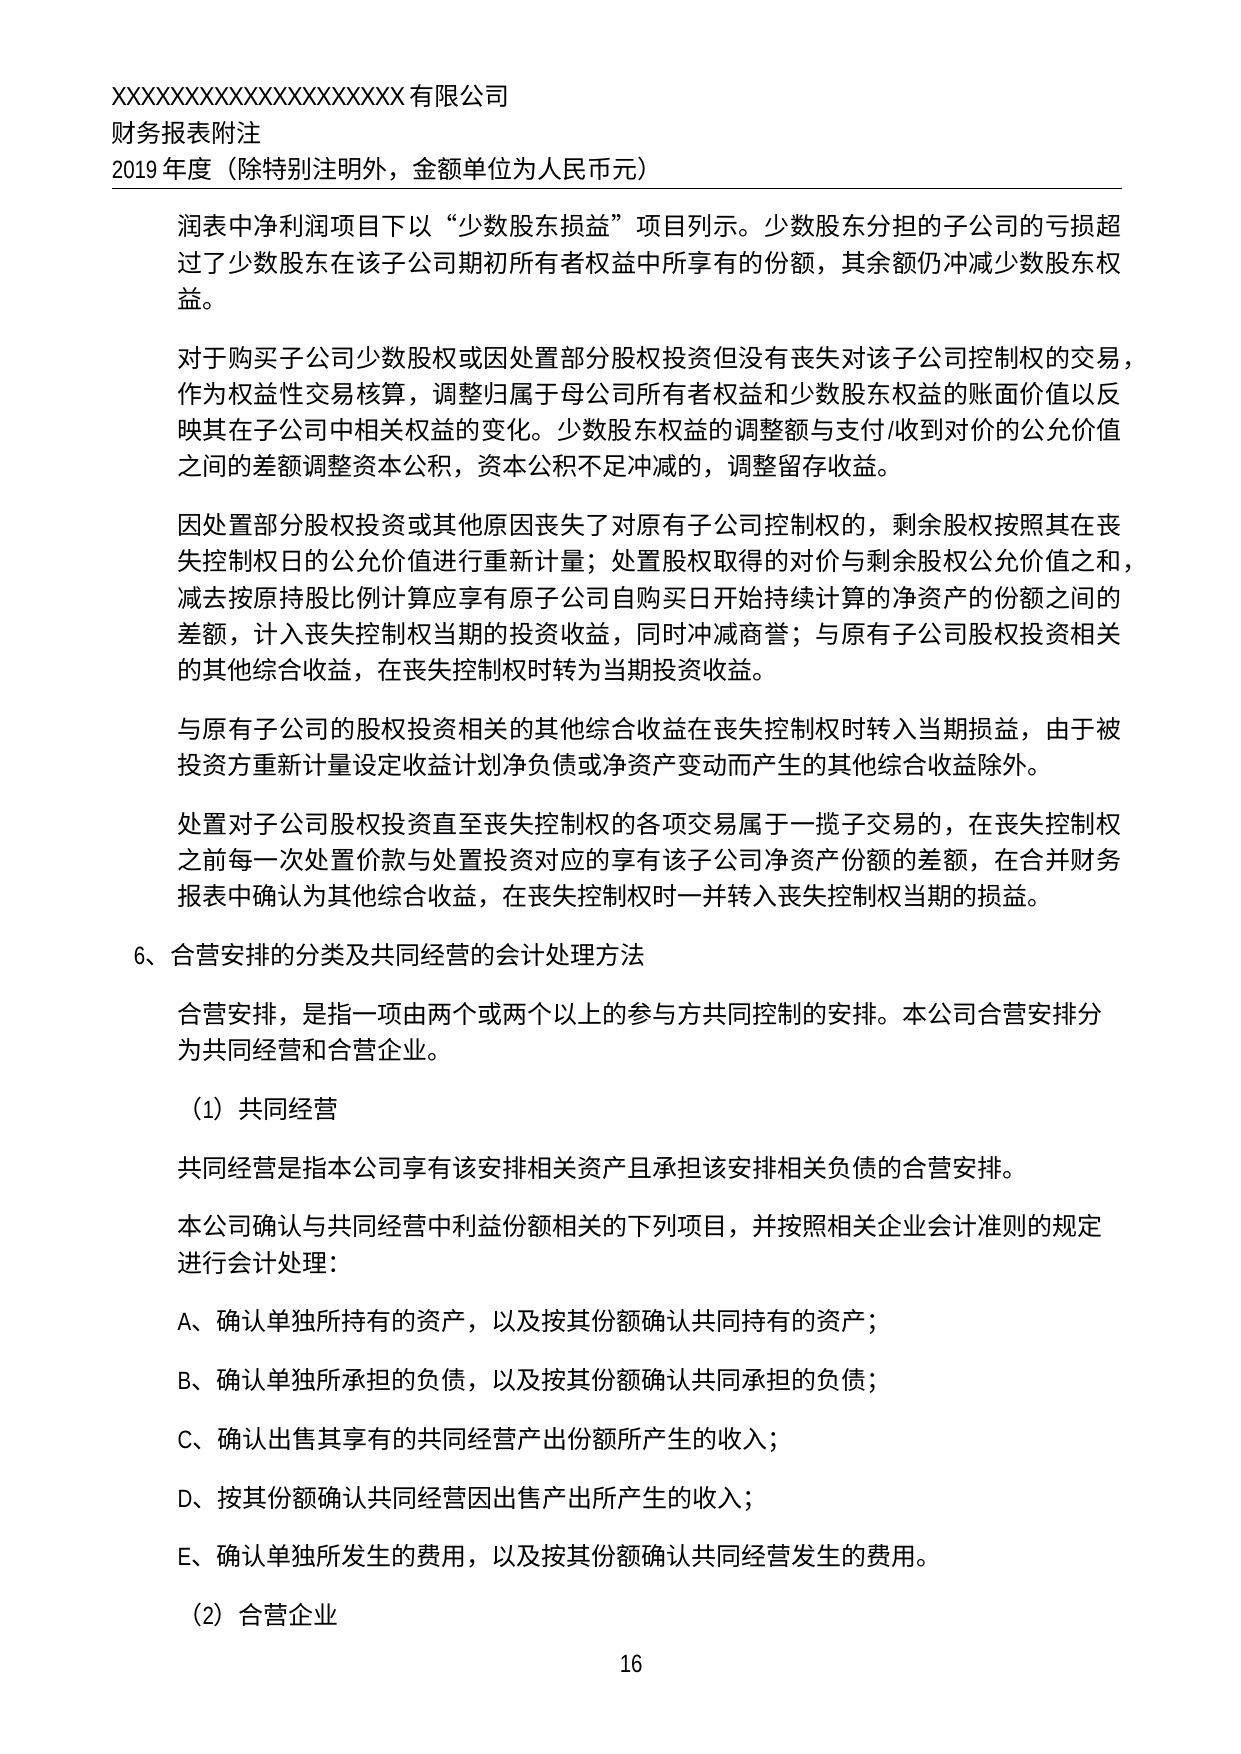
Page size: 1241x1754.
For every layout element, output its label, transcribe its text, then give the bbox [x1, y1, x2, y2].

text 本公司确认与共同经营中利益份额相关的下列项目，并按照相关企业会计准则的规定进行会计处理： [177, 1207, 1122, 1279]
text C、确认出售其享有的共同经营产出份额所产生的收入； [177, 1419, 1122, 1456]
text 合营安排，是指一项由两个或两个以上的参与方共同控制的安排。本公司合营安排分为共同经营和合营企业。 [177, 994, 1122, 1067]
text D、按其份额确认共同经营因出售产出所产生的收入； [177, 1478, 1122, 1514]
text 处置对子公司股权投资直至丧失控制权的各项交易属于一揽子交易的，在丧失控制权之前每一次处置价款与处置投资对应的享有该子公司净资产份额的差额，在合并财务报表中确认为其他综合收益，在丧失控制权时一并转入丧失控制权当期的损益。 [177, 804, 1122, 913]
text 6、合营安排的分类及共同经营的会计处理方法 [133, 936, 1122, 972]
text （2）合营企业 [177, 1596, 1122, 1632]
text 共同经营是指本公司享有该安排相关资产且承担该安排相关负债的合营安排。 [177, 1148, 1122, 1184]
text B、确认单独所承担的负债，以及按其份额确认共同承担的负债； [177, 1361, 1122, 1397]
text 对于购买子公司少数股权或因处置部分股权投资但没有丧失对该子公司控制权的交易，作为权益性交易核算，调整归属于母公司所有者权益和少数股东权益的账面价值以反映其在子公司中相关权益的变化。少数股东权益的调整额与支付/收到对价的公允价值之间的差额调整资本公积，资本公积不足冲减的，调整留存收益。 [177, 338, 1122, 483]
text 因处置部分股权投资或其他原因丧失了对原有子公司控制权的，剩余股权按照其在丧失控制权日的公允价值进行重新计量；处置股权取得的对价与剩余股权公允价值之和，减去按原持股比例计算应享有原子公司自购买日开始持续计算的净资产的份额之间的差额，计入丧失控制权当期的投资收益，同时冲减商誉；与原有子公司股权投资相关的其他综合收益，在丧失控制权时转为当期投资收益。 [177, 506, 1122, 687]
text 与原有子公司的股权投资相关的其他综合收益在丧失控制权时转入当期损益，由于被投资方重新计量设定收益计划净负债或净资产变动而产生的其他综合收益除外。 [177, 709, 1122, 782]
text E、确认单独所发生的费用，以及按其份额确认共同经营发生的费用。 [177, 1537, 1122, 1573]
text （1）共同经营 [177, 1089, 1122, 1126]
text A、确认单独所持有的资产，以及按其份额确认共同持有的资产； [177, 1302, 1122, 1338]
